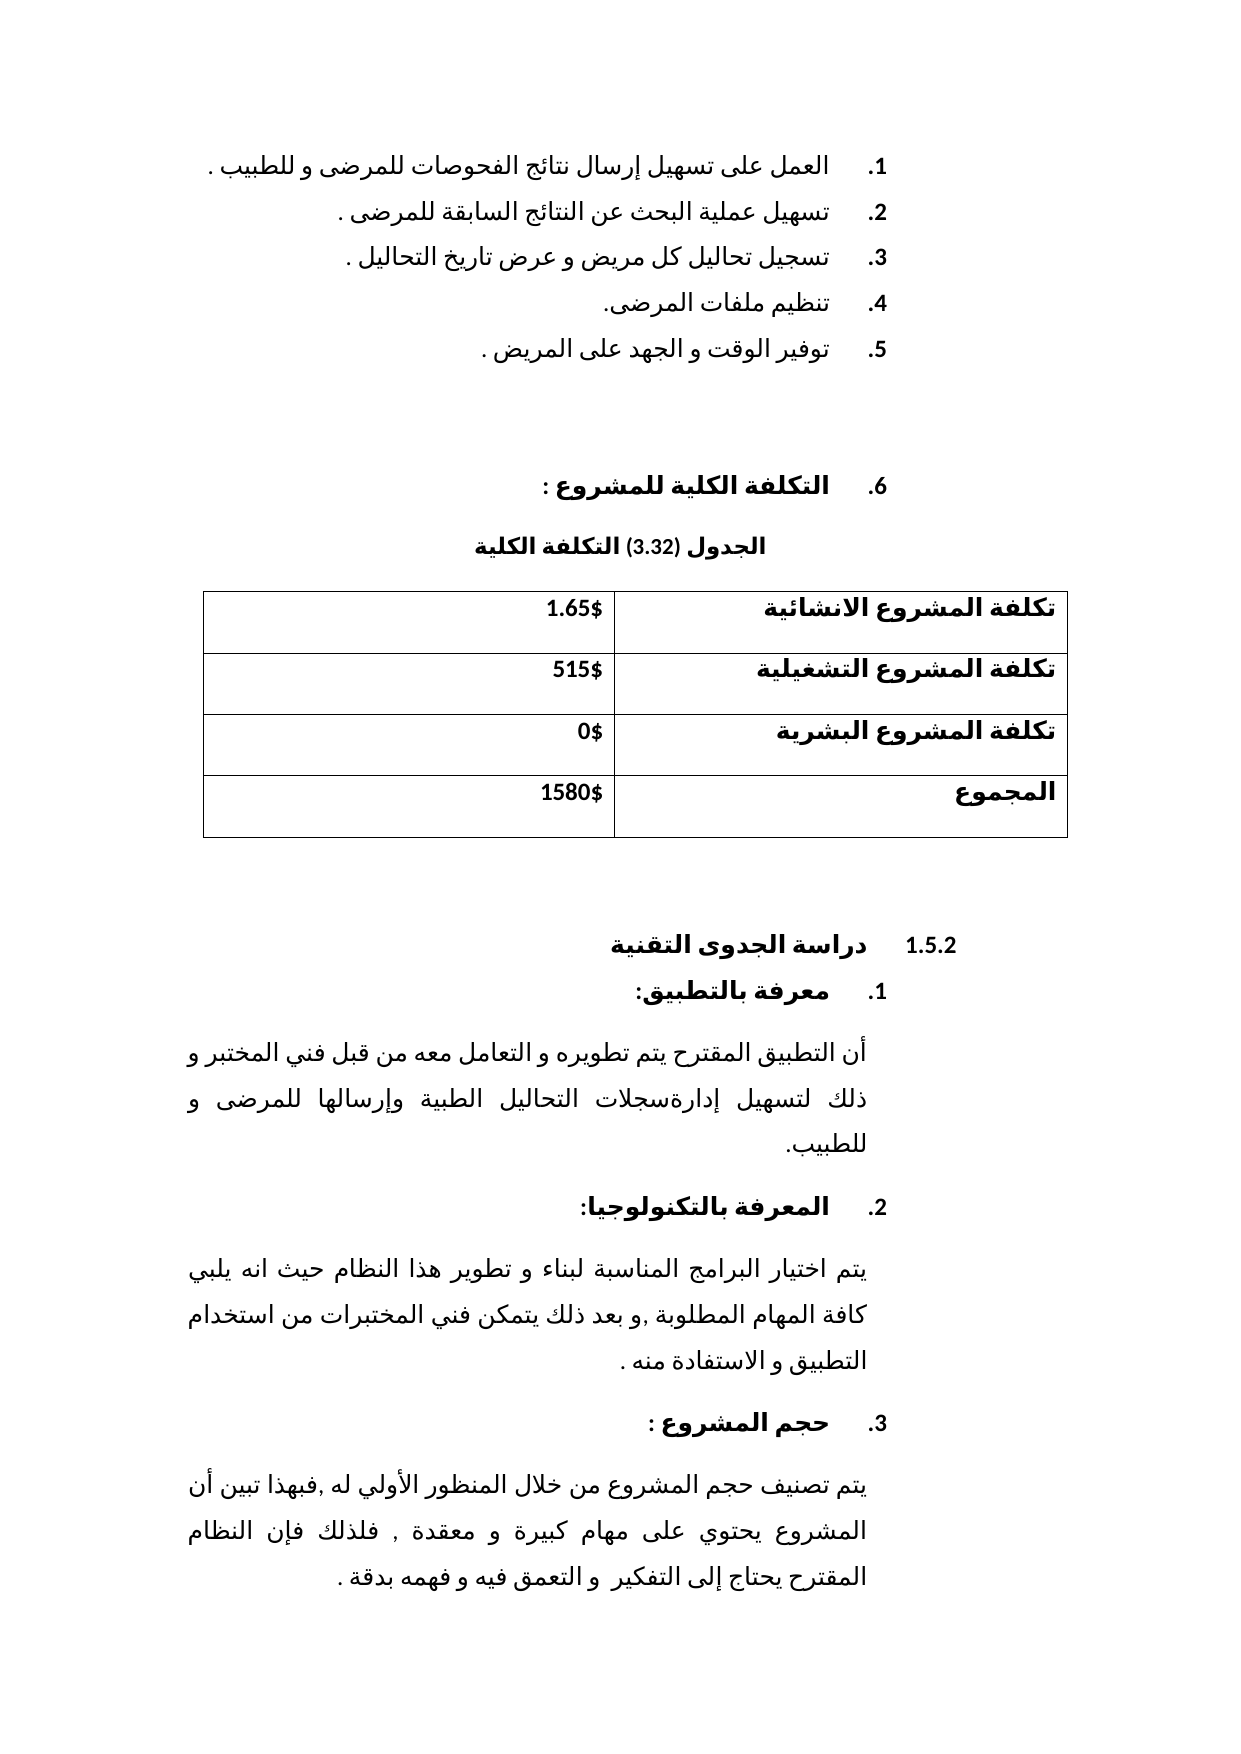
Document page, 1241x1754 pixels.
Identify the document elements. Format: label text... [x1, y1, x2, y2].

table_cell المجموع [615, 776, 1067, 837]
table_cell تكلفة المشروع البشرية [615, 715, 1067, 775]
text يتم اختيار البرامج المناسبة لبناء و تطوير هذا النظام حيث انه يلبي كافة المهام المطلوبة ,و بعد ذلك يتمكن فني المختبرات من استخدام التطبيق و الاستفادة منه . [187, 1253, 867, 1375]
list التكلفة الكلية للمشروع : [187, 470, 867, 501]
list تسجيل تحاليل كل مريض و عرض تاريخ التحاليل . [187, 241, 867, 272]
text الجدول (3.32) التكلفة الكلية [187, 532, 1053, 561]
list توفير الوقت و الجهد على المريض . [187, 333, 867, 363]
list تسهيل عملية البحث عن النتائج السابقة للمرضى . [187, 196, 867, 226]
list تنظيم ملفات المرضى. [187, 287, 867, 318]
table_cell تكلفة المشروع التشغيلية [615, 654, 1067, 714]
table_cell 1580$ [204, 776, 614, 837]
table_cell 0$ [204, 715, 614, 775]
list حجم المشروع : [187, 1407, 867, 1438]
table_cell 515$ [204, 654, 614, 714]
list معرفة بالتطبيق: [187, 975, 867, 1005]
list المعرفة بالتكنولوجيا: [187, 1191, 867, 1222]
list العمل على تسهيل إرسال نتائج الفحوصات للمرضى و للطبيب . [187, 150, 867, 181]
list دراسة الجدوى التقنية [187, 929, 905, 959]
table_header 1.65$ [204, 592, 614, 652]
table_header تكلفة المشروع الانشائية [615, 592, 1067, 652]
text أن التطبيق المقترح يتم تطويره و التعامل معه من قبل فني المختبر و ذلك لتسهيل إدارةسجلات التحاليل الطبية وإرسالها للمرضى و للطبيب. [187, 1037, 867, 1159]
text يتم تصنيف حجم المشروع من خلال المنظور الأولي له ,فبهذا تبين أن المشروع يحتوي على مهام كبيرة و معقدة , فلذلك فإن النظام المقترح يحتاج إلى التفكير و التعمق فيه و فهمه بدقة . [187, 1470, 867, 1592]
